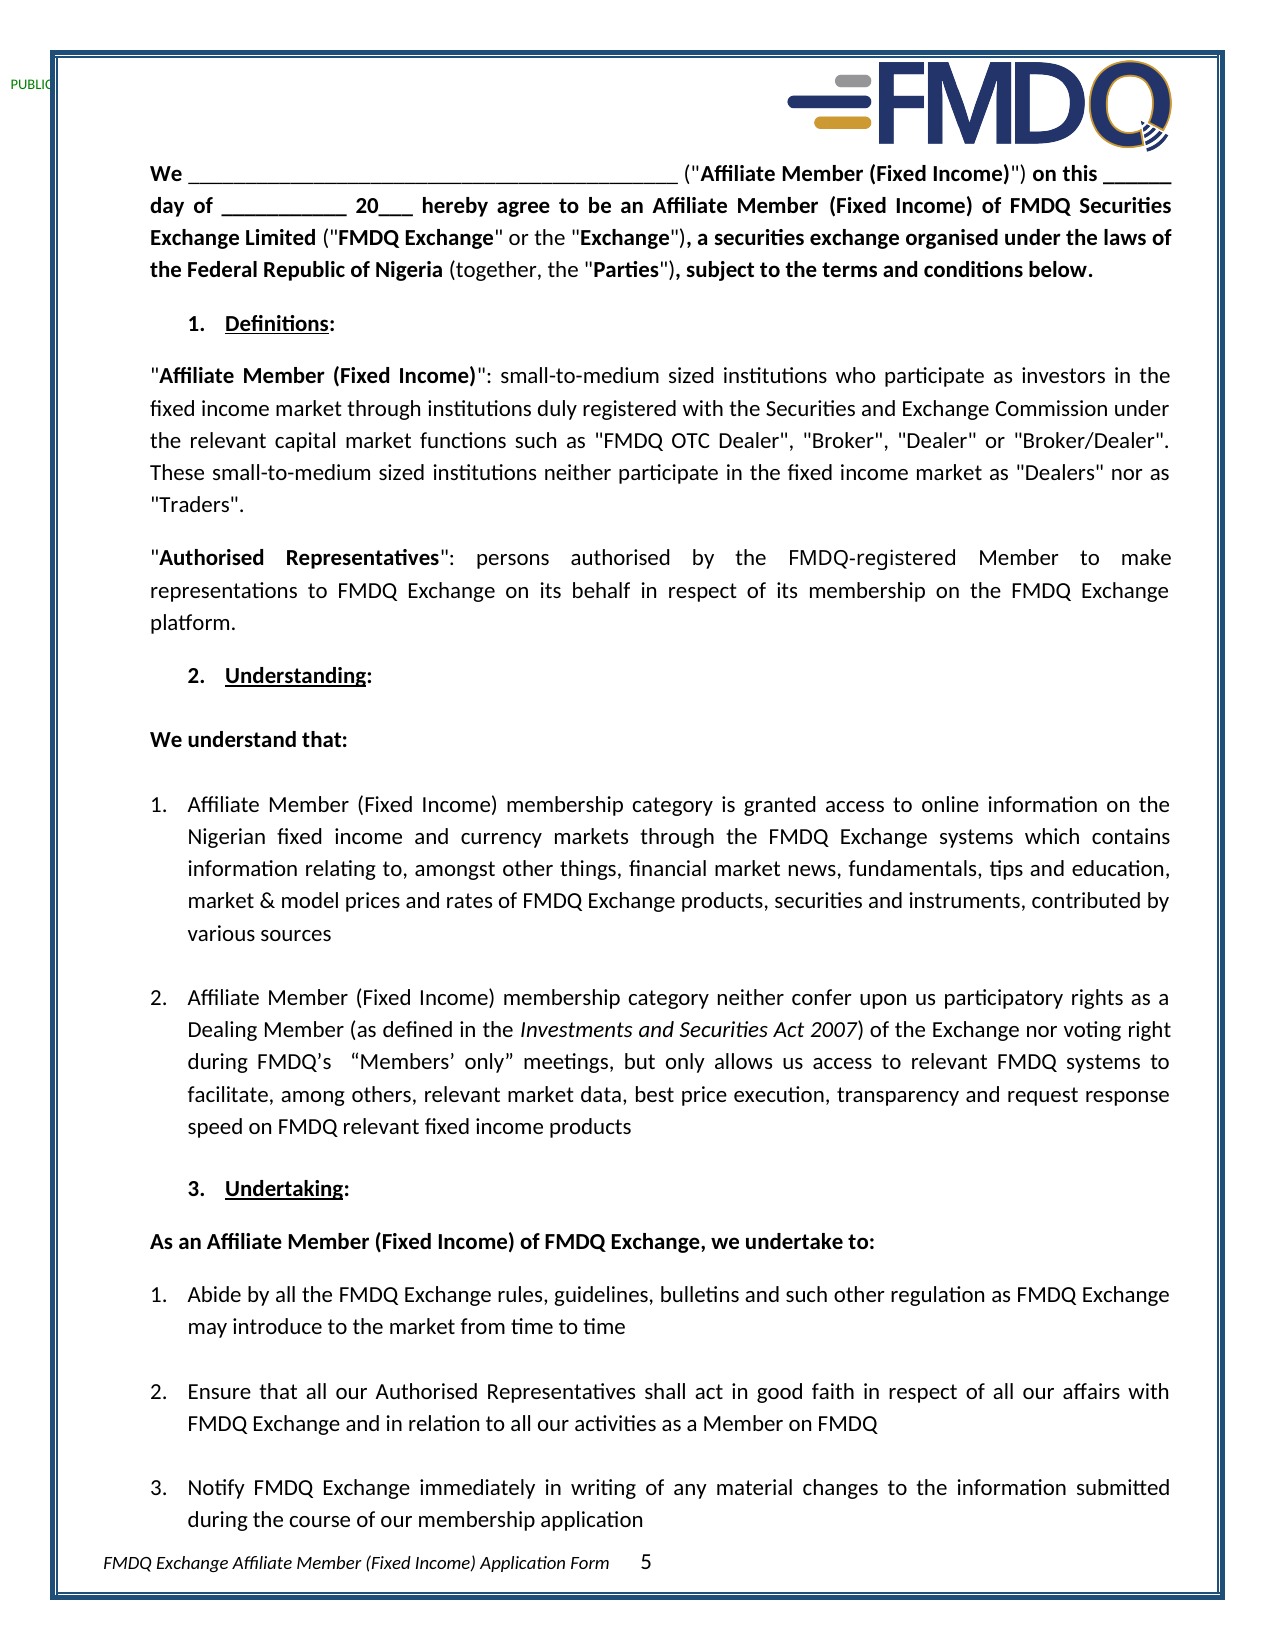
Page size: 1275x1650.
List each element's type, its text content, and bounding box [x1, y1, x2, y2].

text We understand that: [150, 726, 1172, 754]
text We ___________________________________________ ("Affiliate Member (Fixed Income)") on this ______ day of ___________ 20___ hereby agree to be an Affiliate Member (Fixed Income) of FMDQ Securities Exchange Limited ("FMDQ Exchange" or the "Exchange"), a securities exchange organised under the laws of the Federal Republic of Nigeria (together, the "Parties"), subject to the terms and conditions below. [150, 159, 1172, 284]
text "Affiliate Member (Fixed Income)": small-to-medium sized institutions who participate as investors in the fixed income market through institutions duly registered with the Securities and Exchange Commission under the relevant capital market functions such as "FMDQ OTC Dealer", "Broker", "Dealer" or "Broker/Dealer". These small-to-medium sized institutions neither participate in the fixed income market as "Dealers" nor as "Traders". [150, 362, 1172, 518]
picture [787, 60, 1172, 152]
list Definitions: [187, 309, 1172, 337]
list Understanding: [187, 661, 1172, 689]
list Undertaking: [187, 1174, 1172, 1202]
list Affiliate Member (Fixed Income) membership category neither confer upon us participatory rights as a Dealing Member (as defined in the Investments and Securities Act 2007) of the Exchange nor voting right during FMDQ’s “Members’ only” meetings, but only allows us access to relevant FMDQ systems to facilitate, among others, relevant market data, best price execution, transparency and request response speed on FMDQ relevant fixed income products [150, 983, 1172, 1140]
text "Authorised Representatives": persons authorised by the FMDQ-registered Member to make representations to FMDQ Exchange on its behalf in respect of its membership on the FMDQ Exchange platform. [150, 543, 1172, 636]
list Notify FMDQ Exchange immediately in writing of any material changes to the information submitted during the course of our membership application [150, 1473, 1172, 1534]
list Ensure that all our Authorised Representatives shall act in good faith in respect of all our affairs with FMDQ Exchange and in relation to all our activities as a Member on FMDQ [150, 1377, 1172, 1437]
list Abide by all the FMDQ Exchange rules, guidelines, bulletins and such other regulation as FMDQ Exchange may introduce to the market from time to time [150, 1280, 1172, 1341]
list Affiliate Member (Fixed Income) membership category is granted access to online information on the Nigerian fixed income and currency markets through the FMDQ Exchange systems which contains information relating to, amongst other things, financial market news, fundamentals, tips and education, market & model prices and rates of FMDQ Exchange products, securities and instruments, contributed by various sources [150, 790, 1172, 947]
text As an Affiliate Member (Fixed Income) of FMDQ Exchange, we undertake to: [150, 1227, 1172, 1255]
